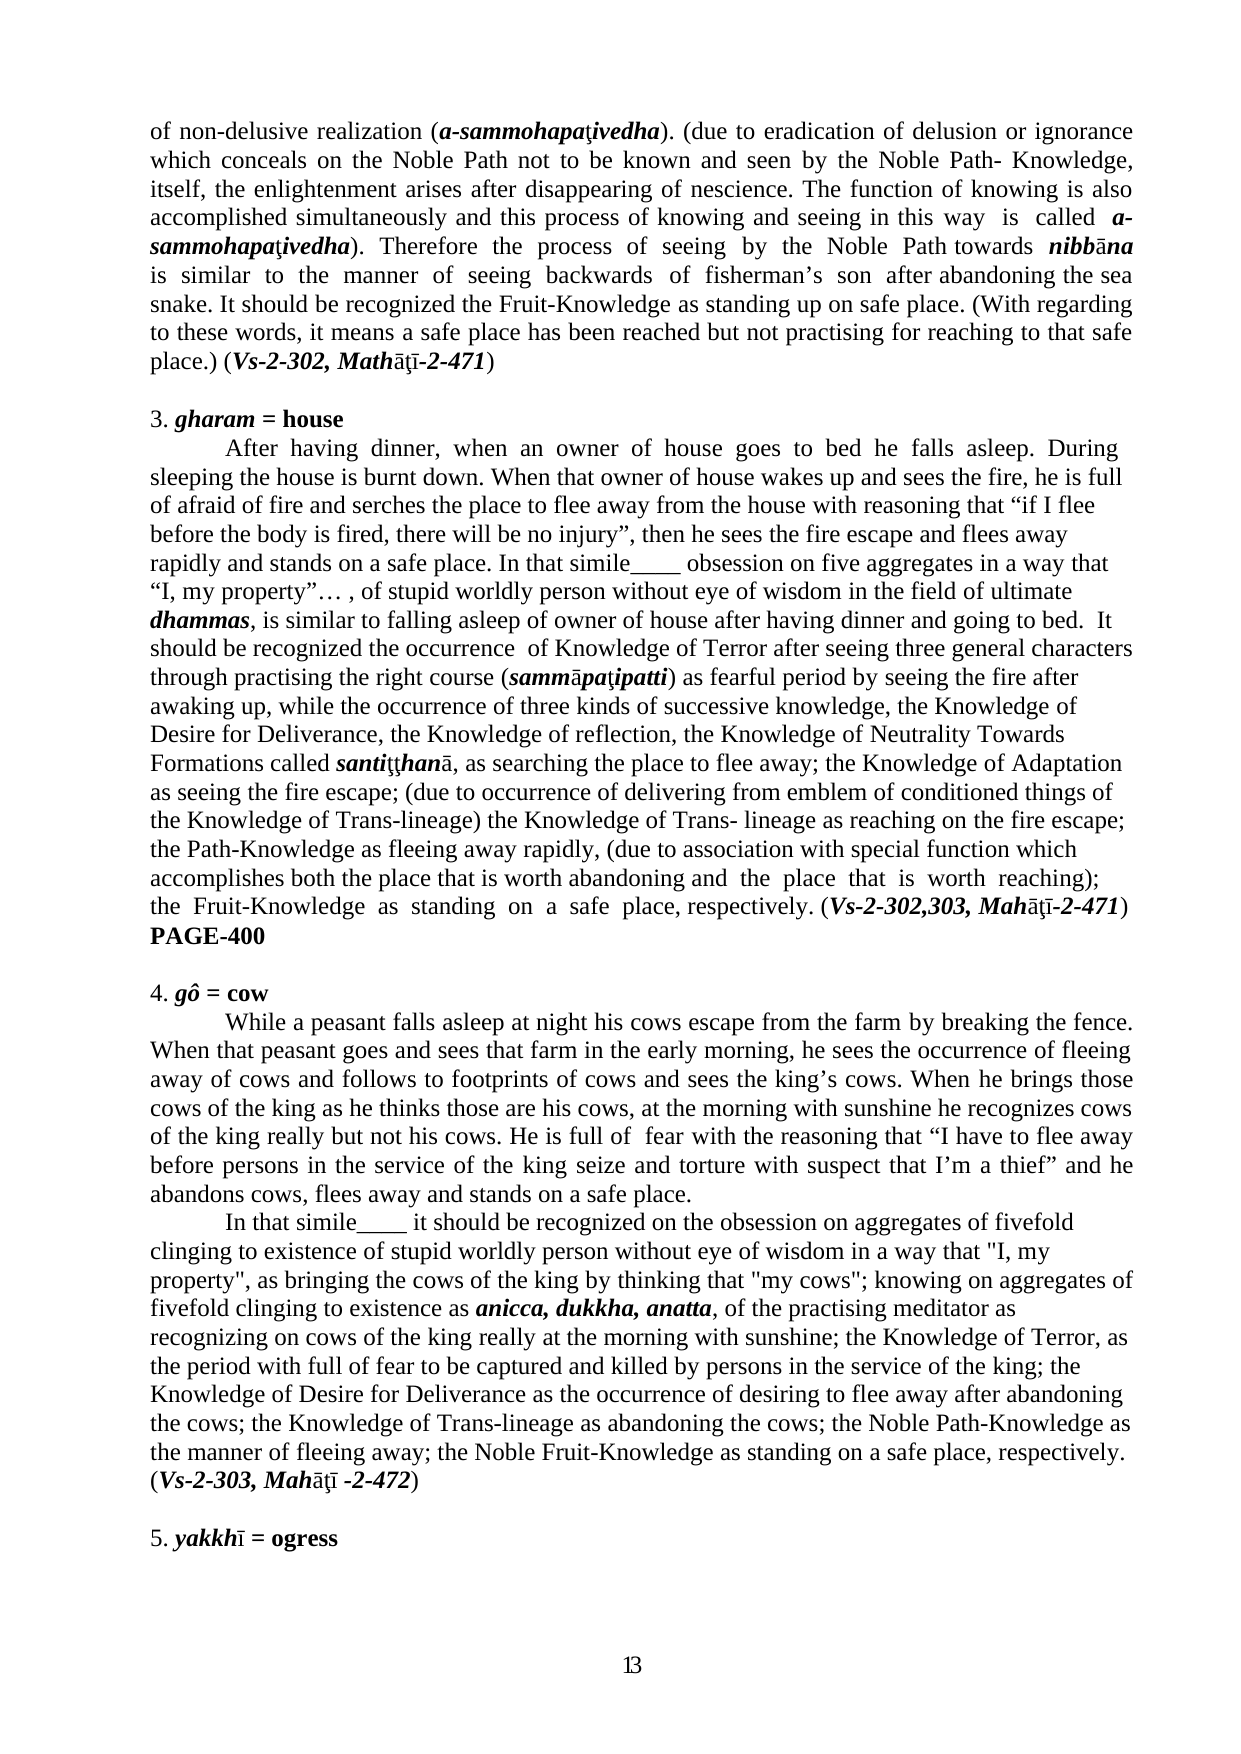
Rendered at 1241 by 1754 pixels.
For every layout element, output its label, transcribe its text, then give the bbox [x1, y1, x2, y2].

list gharam = house [150, 406, 1146, 433]
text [150, 117, 1133, 375]
text PAGE-400 [150, 922, 1146, 950]
text While a peasant falls asleep at night his cows escape from the farm by breaking the fence. When that peasant goes and sees that farm in the early morning, he sees the occurrence of fleeing away of cows and follows to footprints of cows and sees the king’s cows. When he brings those cows of the king as he thinks those are his cows, at the morning with sunshine he recognizes cows of the king really but not his cows. He is full of fear with the reasoning that “I have to flee away before persons in the service of the king seize and torture with suspect that I’m a thief” and he abandons cows, flees away and stands on a safe place. [150, 1007, 1133, 1208]
text After having dinner, when an owner of house goes to bed he falls asleep. During sleeping the house is burnt down. When that owner of house wakes up and sees the fire, he is full of afraid of fire and serches the place to flee away from the house with reasoning that “if I flee before the body is fired, there will be no injury”, then he sees the fire escape and flees away rapidly and stands on a safe place. In that simile____ obsession on five aggregates in a way that “I, my property”… , of stupid worldly person without eye of wisdom in the field of ultimate dhammas, is similar to falling asleep of owner of house after having dinner and going to bed. It should be recognized the occurrence of Knowledge of Terror after seeing three general characters through practising the right course (sammāpaţipatti) as fearful period by seeing the fire after awaking up, while the occurrence of three kinds of successive knowledge, the Knowledge of Desire for Deliverance, the Knowledge of reflection, the Knowledge of Neutrality Towards Formations called santiţţhanā, as searching the place to flee away; the Knowledge of Adaptation as seeing the fire escape; (due to occurrence of delivering from emblem of conditioned things of the Knowledge of Trans-lineage) the Knowledge of Trans- lineage as reaching on the fire escape; the Path-Knowledge as fleeing away rapidly, (due to association with special function which accomplishes both the place that is worth abandoning and the place that is worth reaching); the Fruit-Knowledge as standing on a safe place, respectively. (Vs-2-302,303, Mahāţī-2-471) [150, 433, 1133, 920]
list yakkhī = ogress [150, 1525, 1146, 1552]
list gô = cow [150, 979, 1146, 1007]
text In that simile____ it should be recognized on the obsession on aggregates of fivefold clinging to existence of stupid worldly person without eye of wisdom in a way that "I, my property", as bringing the cows of the king by thinking that "my cows"; knowing on aggregates of fivefold clinging to existence as anicca, dukkha, anatta, of the practising meditator as recognizing on cows of the king really at the morning with sunshine; the Knowledge of Terror, as the period with full of fear to be captured and killed by persons in the service of the king; the Knowledge of Desire for Deliverance as the occurrence of desiring to flee away after abandoning the cows; the Knowledge of Trans-lineage as abandoning the cows; the Noble Path-Knowledge as the manner of fleeing away; the Noble Fruit-Knowledge as standing on a safe place, respectively. (Vs-2-303, Mahāţī -2-472) [150, 1208, 1139, 1494]
